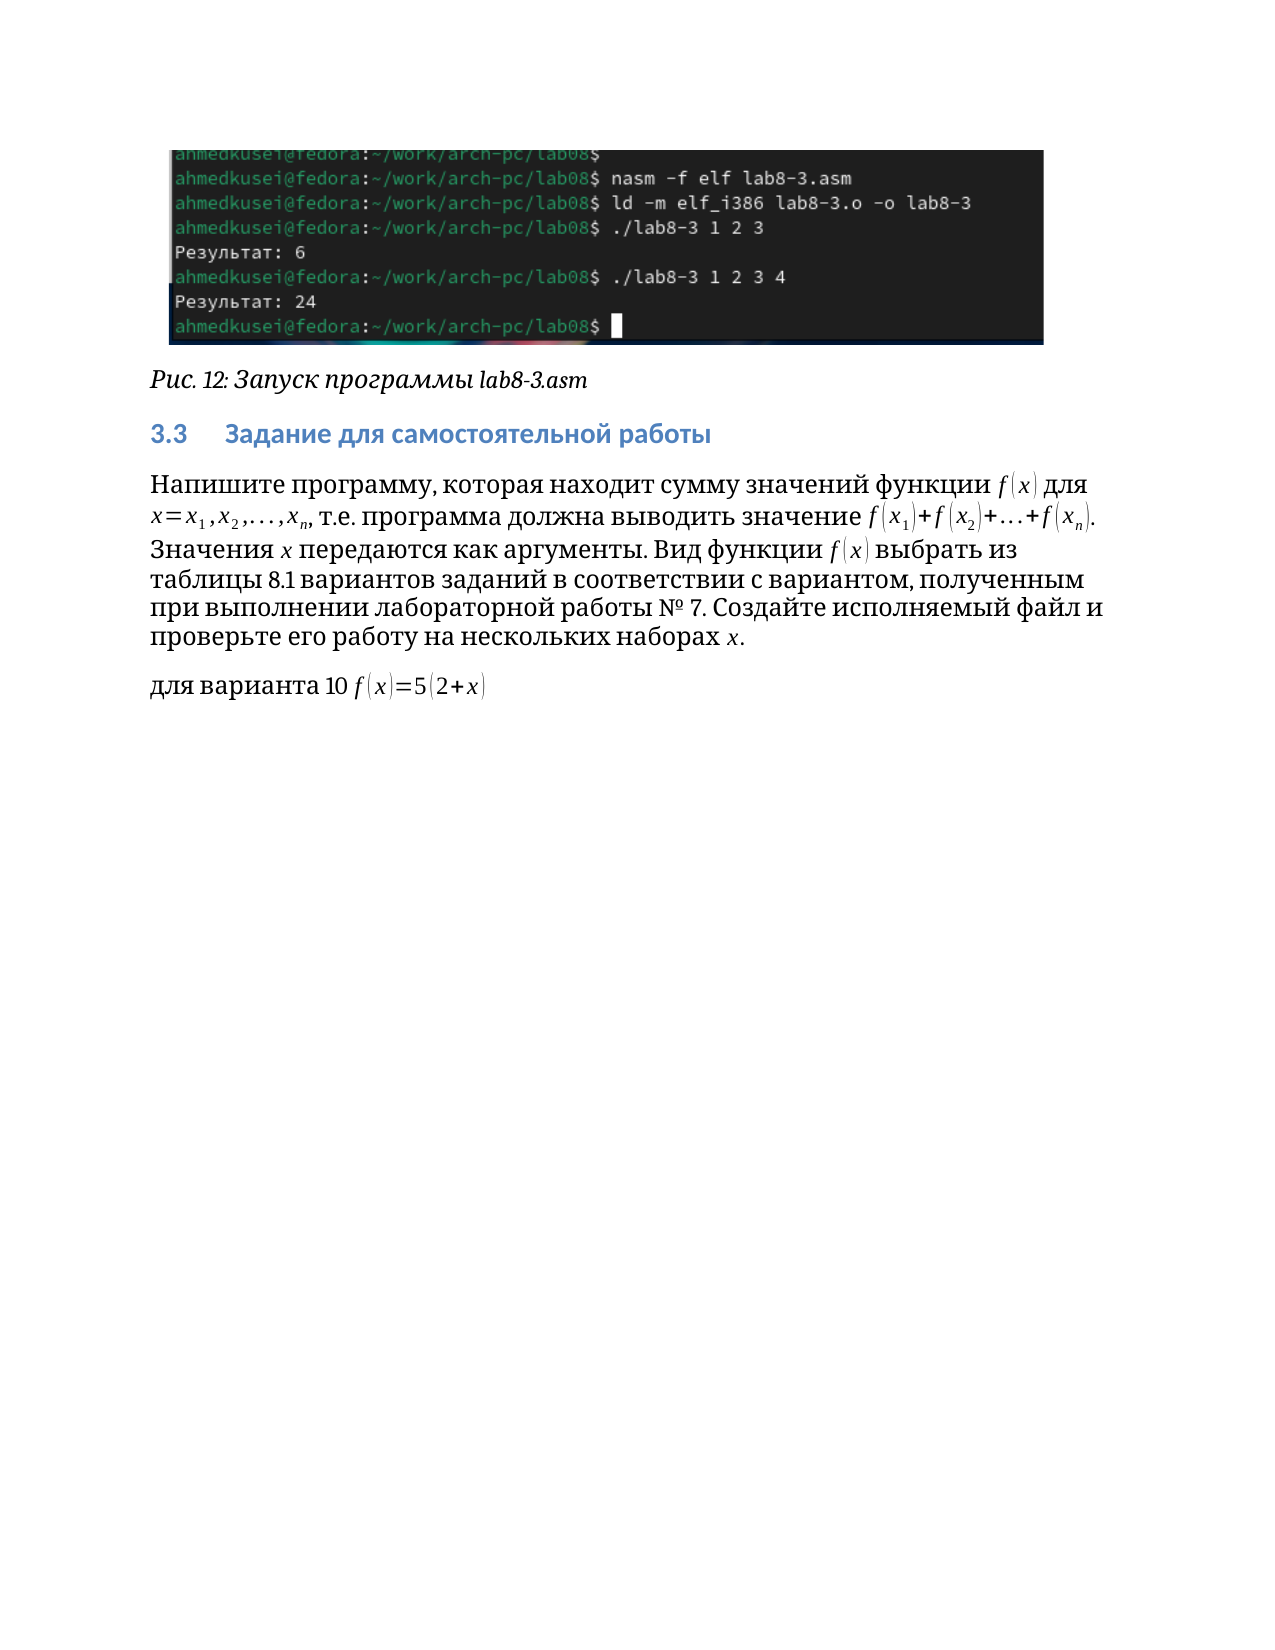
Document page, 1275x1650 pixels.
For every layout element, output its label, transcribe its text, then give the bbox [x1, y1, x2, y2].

text Напишите программу, которая находит сумму значений функции для , т.е. программа должна выводить значение . Значения передаются как аргументы. Вид функции выбрать из таблицы 8.1 вариантов заданий в соответствии с вариантом, полученным при выполнении лабораторной работы № 7. Создайте исполняемый файл и проверьте его работу на нескольких наборах . [150, 470, 1125, 652]
text для варианта 10 [150, 671, 1125, 701]
picture [168, 150, 1044, 345]
text Рис. 12: Запуск программы lab8-3.asm [150, 366, 1125, 394]
subtitle 3.3 Задание для самостоятельной работы [150, 415, 1125, 451]
